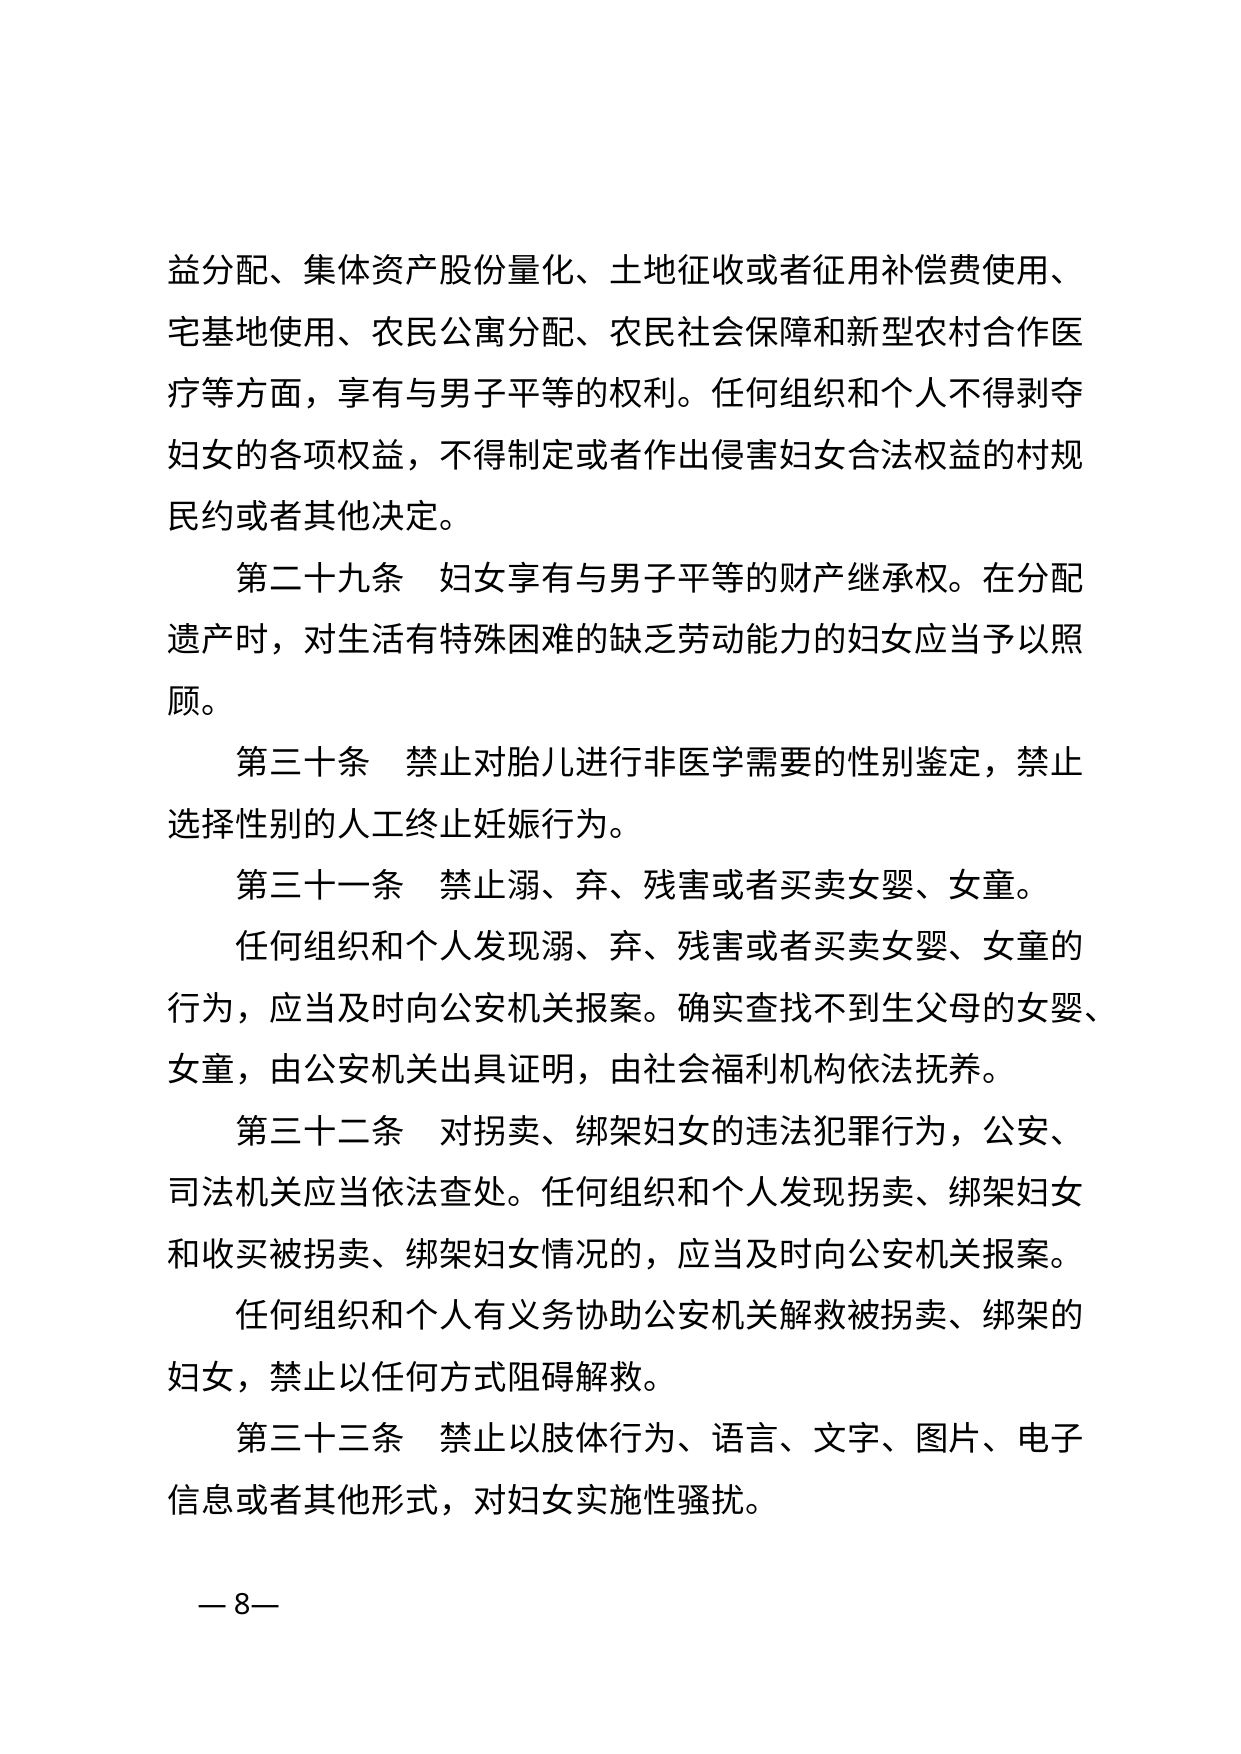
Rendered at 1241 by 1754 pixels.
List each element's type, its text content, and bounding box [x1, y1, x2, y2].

text 第三十三条 禁止以肢体行为、语言、文字、图片、电子信息或者其他形式，对妇女实施性骚扰。 [168, 1405, 1084, 1528]
text 第二十九条 妇女享有与男子平等的财产继承权。在分配遗产时，对生活有特殊困难的缺乏劳动能力的妇女应当予以照顾。 [168, 545, 1084, 729]
text 任何组织和个人有义务协助公安机关解救被拐卖、绑架的妇女，禁止以任何方式阻碍解救。 [168, 1282, 1084, 1405]
text 第三十一条 禁止溺、弃、残害或者买卖女婴、女童。 [168, 852, 1084, 914]
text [168, 238, 1084, 545]
text 任何组织和个人发现溺、弃、残害或者买卖女婴、女童的行为，应当及时向公安机关报案。确实查找不到生父母的女婴、女童，由公安机关出具证明，由社会福利机构依法抚养。 [168, 914, 1084, 1098]
text 第三十二条 对拐卖、绑架妇女的违法犯罪行为，公安、司法机关应当依法查处。任何组织和个人发现拐卖、绑架妇女和收买被拐卖、绑架妇女情况的，应当及时向公安机关报案。 [168, 1098, 1084, 1282]
text 第三十条 禁止对胎儿进行非医学需要的性别鉴定，禁止选择性别的人工终止妊娠行为。 [168, 729, 1084, 852]
